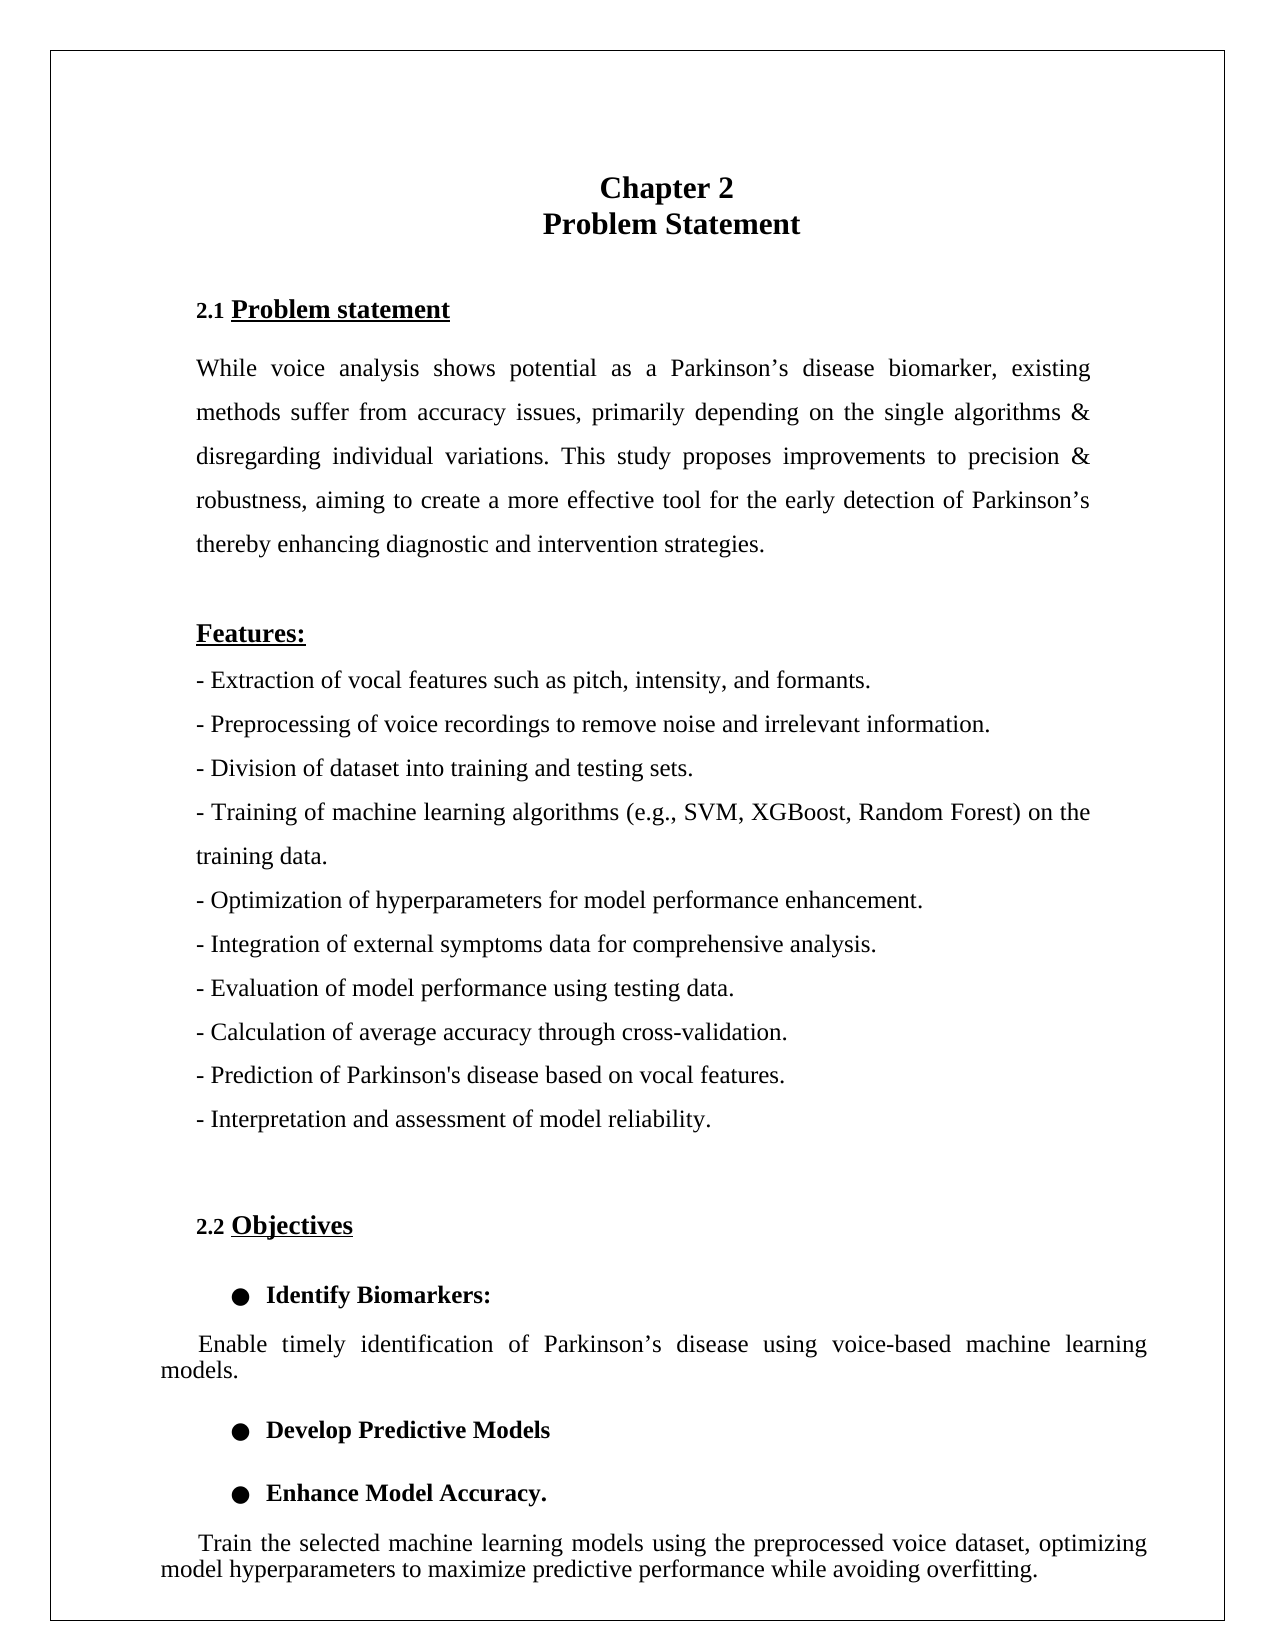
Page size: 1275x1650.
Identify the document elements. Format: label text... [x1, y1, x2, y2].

text While voice analysis shows potential as a Parkinson’s disease biomarker, existing methods suffer from accuracy issues, primarily depending on the single algorithms & disregarding individual variations. This study proposes improvements to precision & robustness, aiming to create a more effective tool for the early detection of Parkinson’s thereby enhancing diagnostic and intervention strategies. [196, 353, 1091, 558]
text Features: [123, 617, 1091, 648]
subtitle Chapter 2 [185, 169, 1148, 205]
text Problem Statement [195, 205, 1148, 241]
subtitle Problem statement [196, 293, 1148, 324]
subtitle Objectives [196, 1209, 1148, 1240]
text Train the selected machine learning models using the preprocessed voice dataset, optimizing model hyperparameters to maximize predictive performance while avoiding overfitting. [160, 1531, 1148, 1583]
text - Interpretation and assessment of model reliability. [196, 1104, 1091, 1133]
text - Training of machine learning algorithms (e.g., SVM, XGBoost, Random Forest) on the training data. [196, 797, 1091, 869]
text Enable timely identification of Parkinson’s disease using voice-based machine learning models. [160, 1332, 1148, 1384]
text - Preprocessing of voice recordings to remove noise and irrelevant information. [196, 709, 1091, 738]
text - Integration of external symptoms data for comprehensive analysis. [196, 929, 1091, 957]
text - Calculation of average accuracy through cross-validation. [196, 1017, 1091, 1045]
text - Optimization of hyperparameters for model performance enhancement. [196, 885, 1091, 913]
text - Division of dataset into training and testing sets. [196, 753, 1091, 782]
list Identify Biomarkers: [230, 1269, 1148, 1311]
list Enhance Model Accuracy. [230, 1468, 1148, 1510]
text - Prediction of Parkinson's disease based on vocal features. [196, 1061, 1091, 1089]
text - Extraction of vocal features such as pitch, intensity, and formants. [196, 665, 1091, 694]
text - Evaluation of model performance using testing data. [196, 973, 1091, 1001]
list Develop Predictive Models [230, 1405, 1148, 1447]
